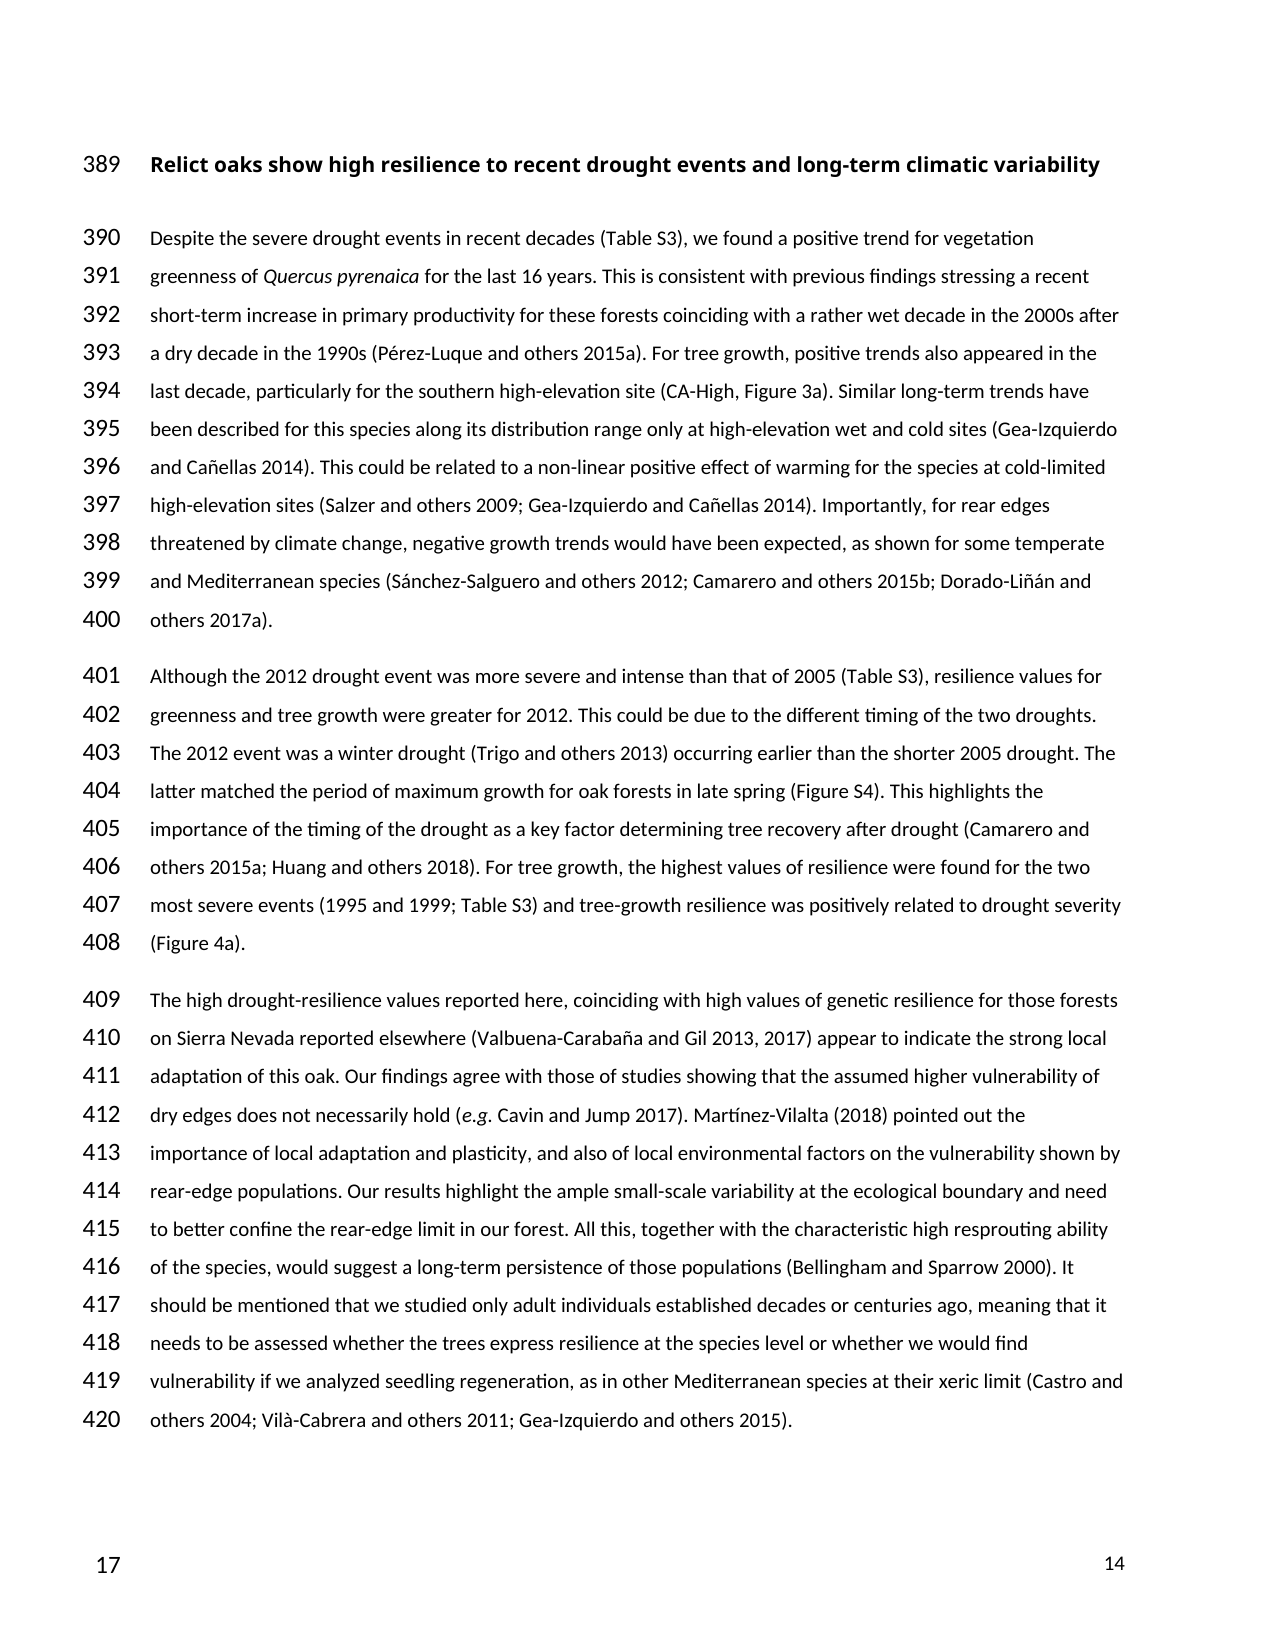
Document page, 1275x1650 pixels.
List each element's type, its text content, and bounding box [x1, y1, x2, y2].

subtitle Relict oaks show high resilience to recent drought events and long-term climatic variability [150, 150, 1125, 178]
text Although the 2012 drought event was more severe and intense than that of 2005 (Table S3), resilience values for greenness and tree growth were greater for 2012. This could be due to the different timing of the two droughts. The 2012 event was a winter drought (Trigo and others 2013) occurring earlier than the shorter 2005 drought. The latter matched the period of maximum growth for oak forests in late spring (Figure S4). This highlights the importance of the timing of the drought as a key factor determining tree recovery after drought (Camarero and others 2015a; Huang and others 2018). For tree growth, the highest values of resilience were found for the two most severe events (1995 and 1999; Table S3) and tree-growth resilience was positively related to drought severity (Figure 4a). [150, 664, 1125, 956]
text Despite the severe drought events in recent decades (Table S3), we found a positive trend for vegetation greenness of Quercus pyrenaica for the last 16 years. This is consistent with previous findings stressing a recent short-term increase in primary productivity for these forests coinciding with a rather wet decade in the 2000s after a dry decade in the 1990s (Pérez-Luque and others 2015a). For tree growth, positive trends also appeared in the last decade, particularly for the southern high-elevation site (CA-High, Figure 3a). Similar long-term trends have been described for this species along its distribution range only at high-elevation wet and cold sites (Gea-Izquierdo and Cañellas 2014). This could be related to a non-linear positive effect of warming for the species at cold-limited high-elevation sites (Salzer and others 2009; Gea-Izquierdo and Cañellas 2014). Importantly, for rear edges threatened by climate change, negative growth trends would have been expected, as shown for some temperate and Mediterranean species (Sánchez-Salguero and others 2012; Camarero and others 2015b; Dorado-Liñán and others 2017a). [150, 226, 1125, 632]
text The high drought-resilience values reported here, coinciding with high values of genetic resilience for those forests on Sierra Nevada reported elsewhere (Valbuena-Carabaña and Gil 2013, 2017) appear to indicate the strong local adaptation of this oak. Our findings agree with those of studies showing that the assumed higher vulnerability of dry edges does not necessarily hold (e.g. Cavin and Jump 2017). Martínez-Vilalta (2018) pointed out the importance of local adaptation and plasticity, and also of local environmental factors on the vulnerability shown by rear-edge populations. Our results highlight the ample small-scale variability at the ecological boundary and need to better confine the rear-edge limit in our forest. All this, together with the characteristic high resprouting ability of the species, would suggest a long-term persistence of those populations (Bellingham and Sparrow 2000). It should be mentioned that we studied only adult individuals established decades or centuries ago, meaning that it needs to be assessed whether the trees express resilience at the species level or whether we would find vulnerability if we analyzed seedling regeneration, as in other Mediterranean species at their xeric limit (Castro and others 2004; Vilà-Cabrera and others 2011; Gea-Izquierdo and others 2015). [150, 987, 1125, 1432]
